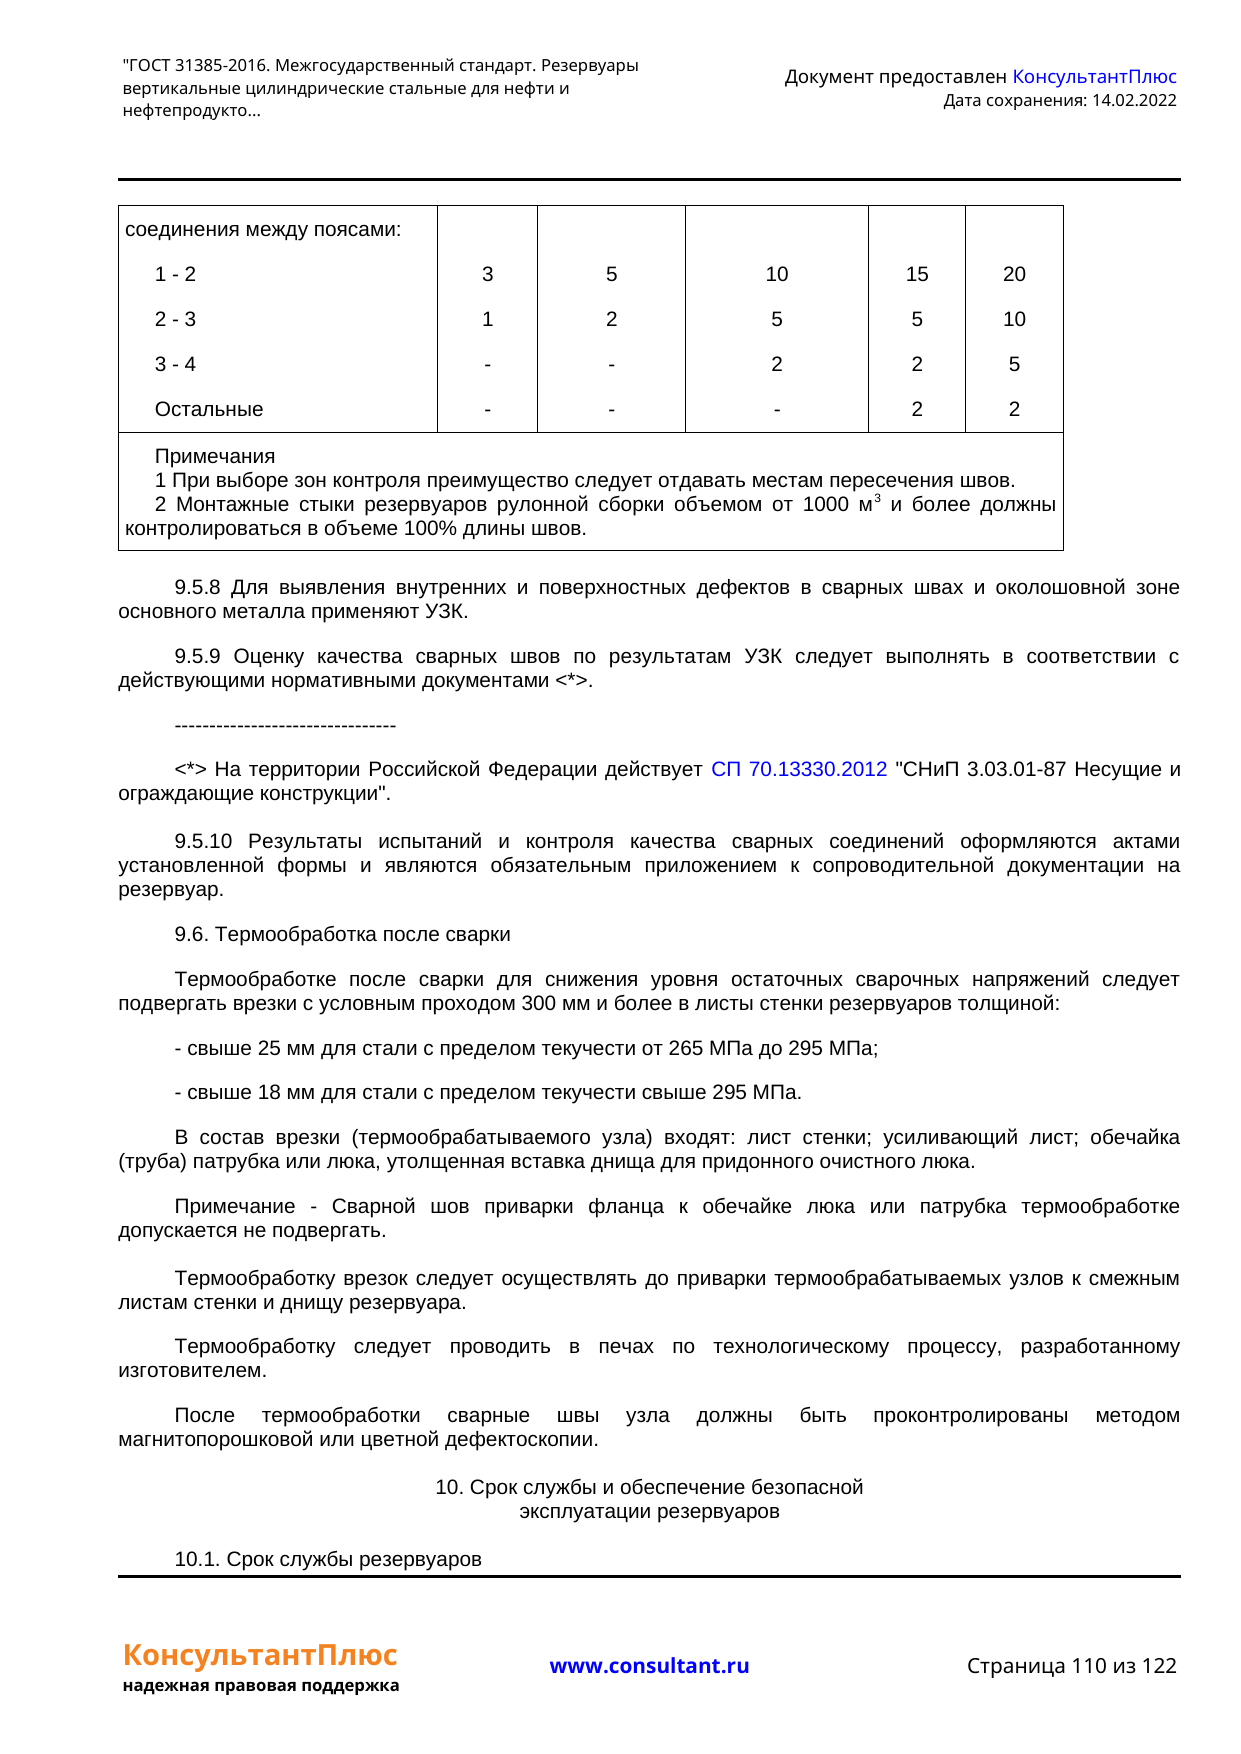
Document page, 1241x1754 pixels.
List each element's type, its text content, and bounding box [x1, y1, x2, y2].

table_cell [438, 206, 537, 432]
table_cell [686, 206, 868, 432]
text После термообработки сварные швы узла должны быть проконтролированы методом магнитопорошковой или цветной дефектоскопии. [118, 1403, 1181, 1451]
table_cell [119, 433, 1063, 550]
text 10.1. Срок службы резервуаров [118, 1547, 1181, 1571]
text 10. Срок службы и обеспечение безопасной [118, 1475, 1181, 1499]
text 9.5.10 Результаты испытаний и контроля качества сварных соединений оформляются актами установленной формы и являются обязательным приложением к сопроводительной документации на резервуар. [118, 829, 1181, 901]
text 9.6. Термообработка после сварки [118, 922, 1181, 946]
text <*> На территории Российской Федерации действует СП 70.13330.2012 "СНиП 3.03.01-87 Несущие и ограждающие конструкции". [118, 757, 1181, 805]
text Термообработке после сварки для снижения уровня остаточных сварочных напряжений следует подвергать врезки с условным проходом 300 мм и более в листы стенки резервуаров толщиной: [118, 967, 1181, 1014]
text Термообработку врезок следует осуществлять до приварки термообрабатываемых узлов к смежным листам стенки и днищу резервуара. [118, 1266, 1181, 1313]
text Примечание - Сварной шов приварки фланца к обечайке люка или патрубка термообработке допускается не подвергать. [118, 1194, 1181, 1242]
text -------------------------------- [118, 712, 1181, 736]
text 9.5.8 Для выявления внутренних и поверхностных дефектов в сварных швах и околошовной зоне основного металла применяют УЗК. [118, 575, 1181, 623]
text В состав врезки (термообрабатываемого узла) входят: лист стенки; усиливающий лист; обечайка (труба) патрубка или люка, утолщенная вставка днища для придонного очистного люка. [118, 1125, 1181, 1173]
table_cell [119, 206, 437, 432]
text Термообработку следует проводить в печах по технологическому процессу, разработанному изготовителем. [118, 1334, 1181, 1382]
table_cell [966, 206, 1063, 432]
text - свыше 25 мм для стали с пределом текучести от 265 МПа до 295 МПа; [118, 1035, 1181, 1059]
text - свыше 18 мм для стали с пределом текучести свыше 295 МПа. [118, 1080, 1181, 1104]
text эксплуатации резервуаров [118, 1499, 1181, 1523]
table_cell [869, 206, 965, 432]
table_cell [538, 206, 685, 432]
text 9.5.9 Оценку качества сварных швов по результатам УЗК следует выполнять в соответствии с действующими нормативными документами <*>. [118, 644, 1181, 692]
